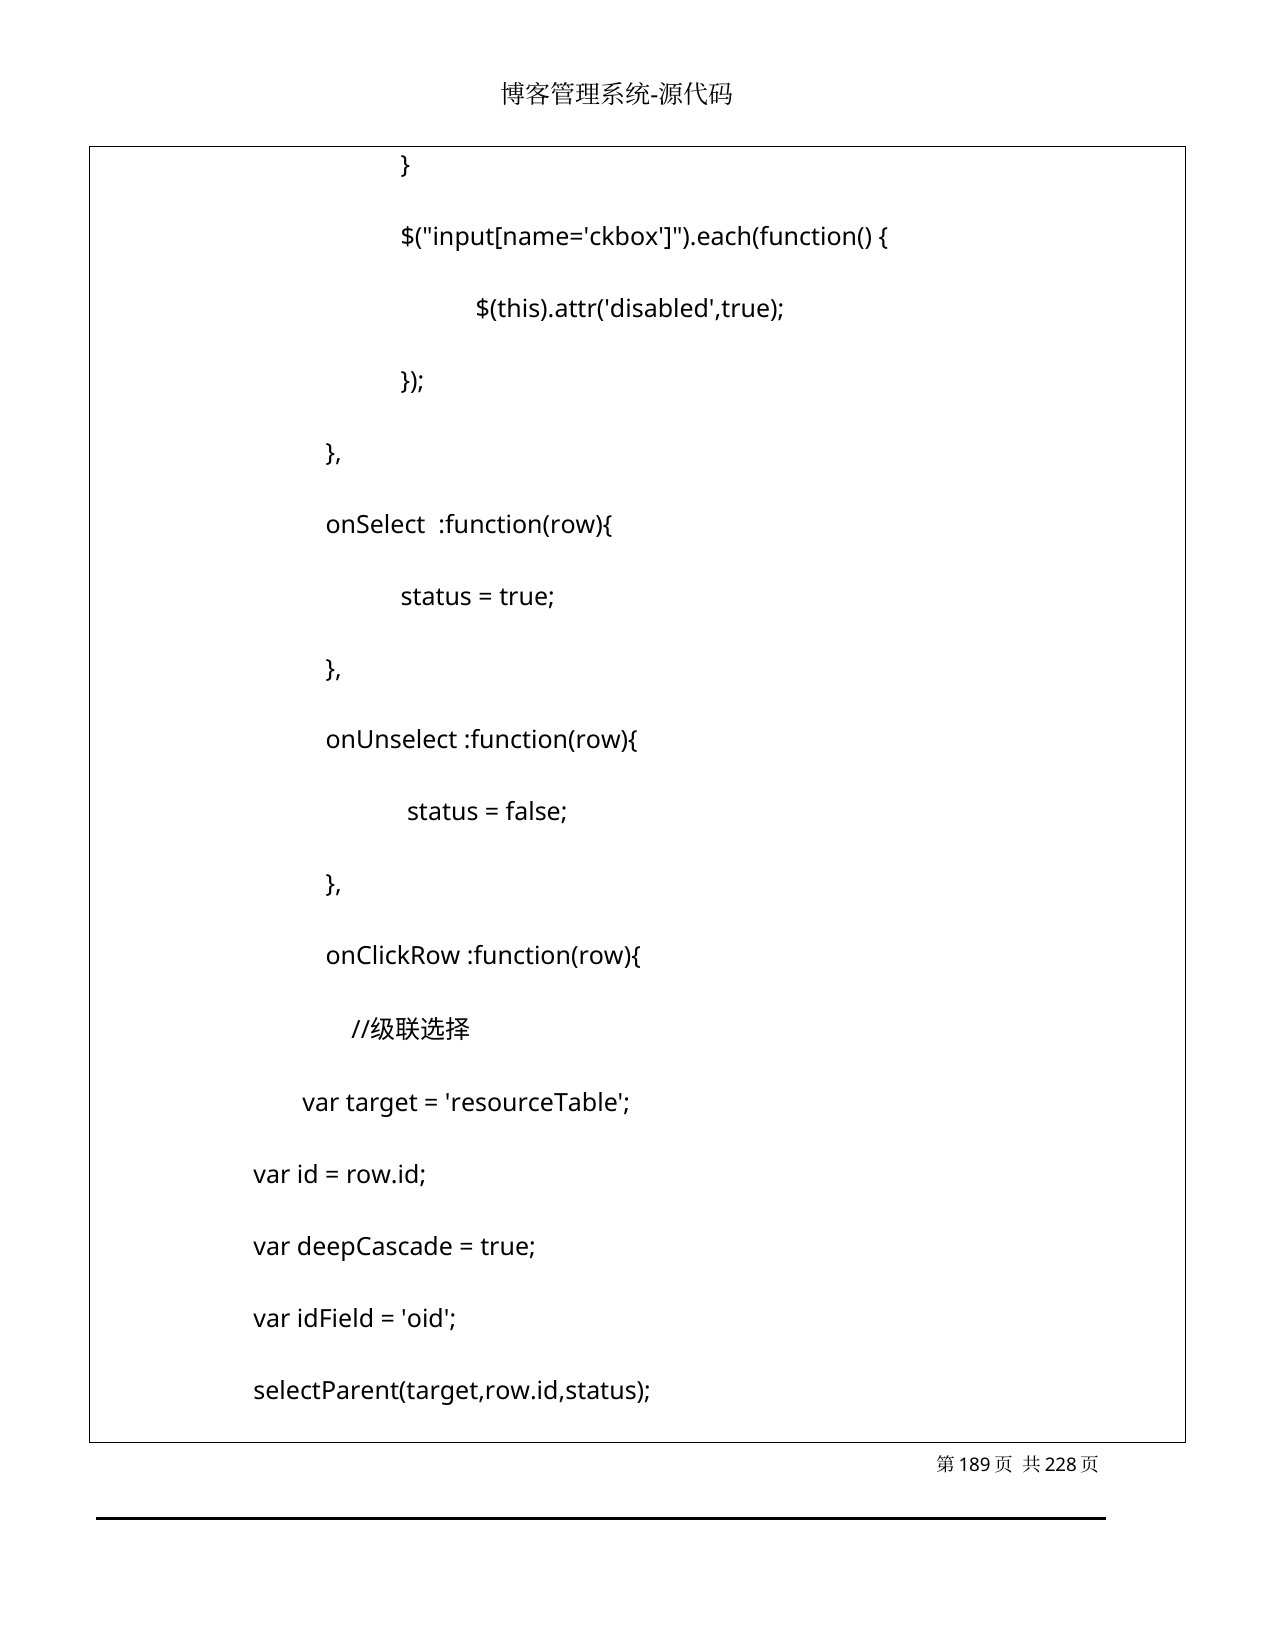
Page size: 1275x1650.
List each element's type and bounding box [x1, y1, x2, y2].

table_header [90, 147, 1185, 1442]
